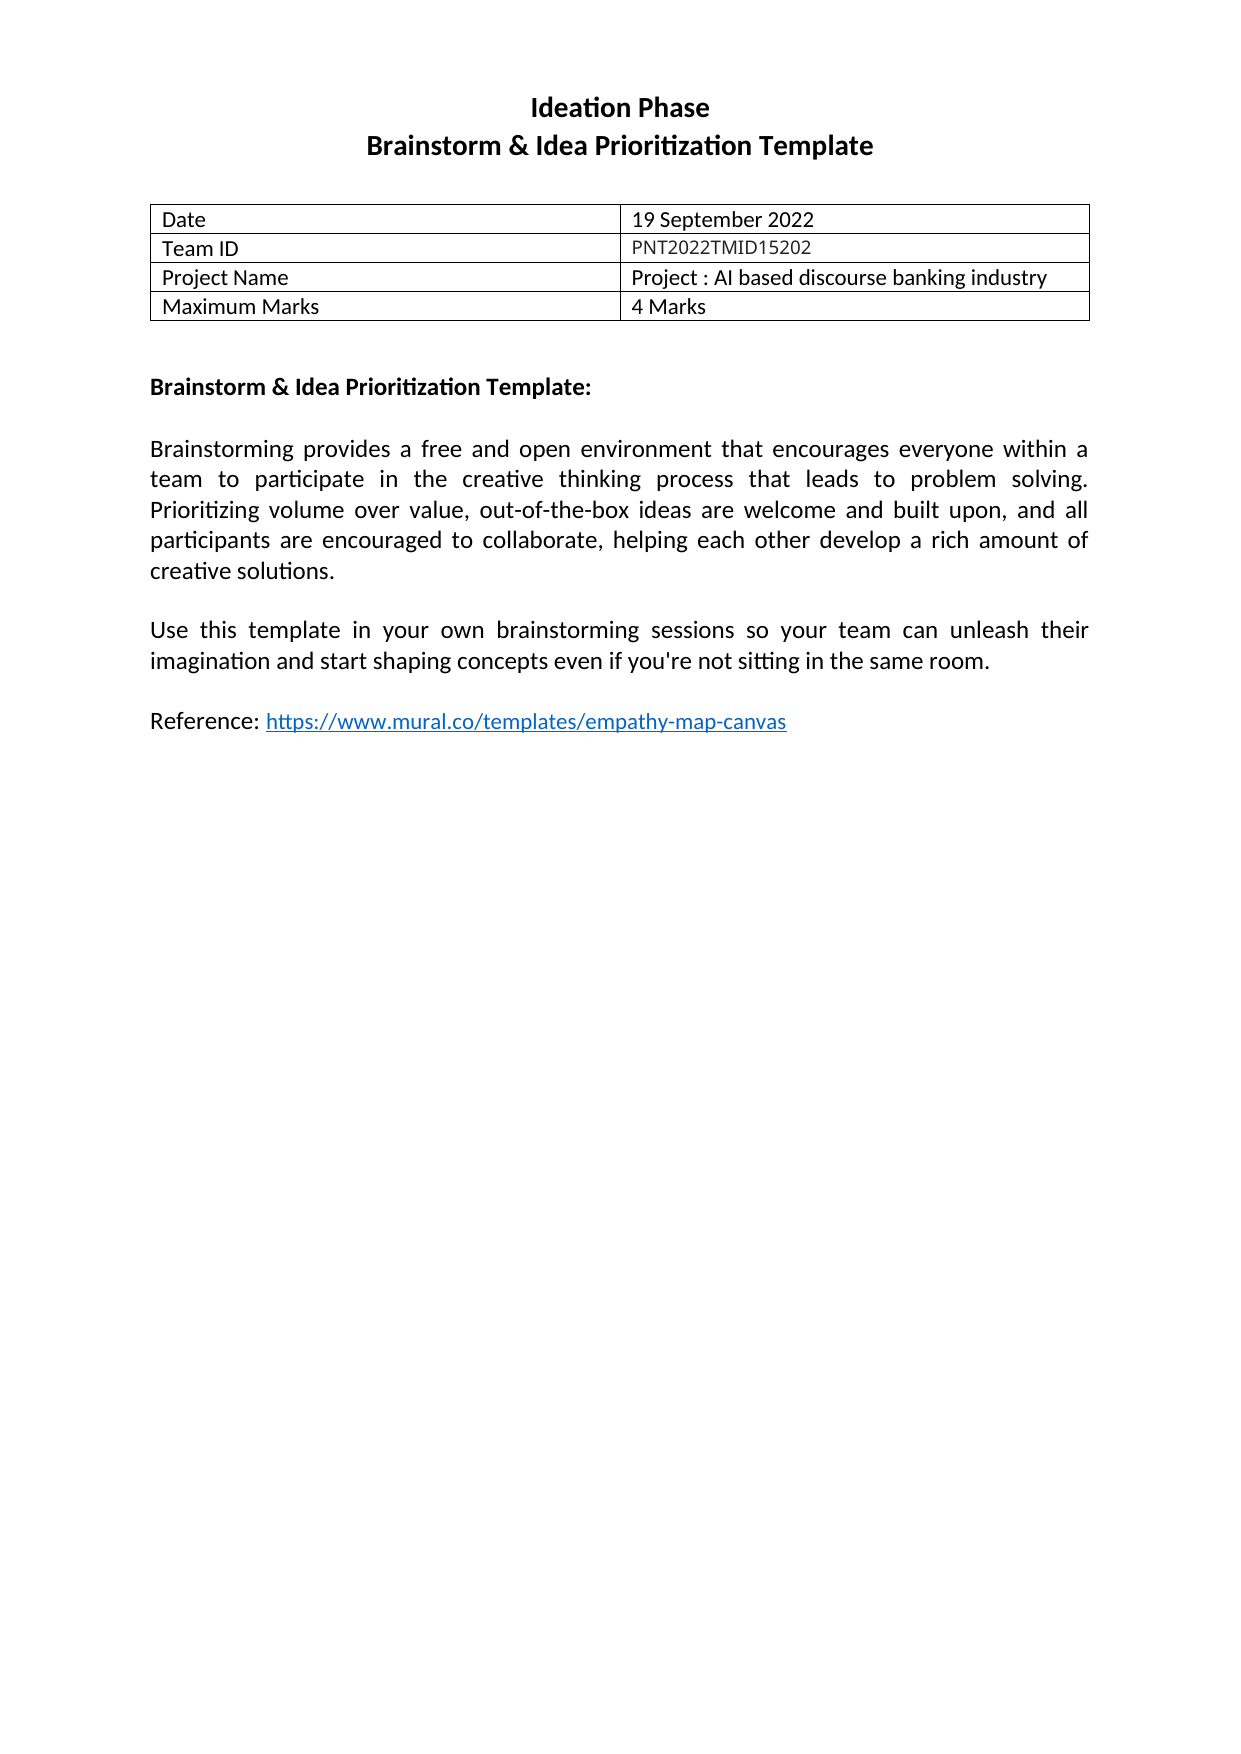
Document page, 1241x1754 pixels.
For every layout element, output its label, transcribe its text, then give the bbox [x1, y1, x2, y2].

table_cell Project Name [151, 263, 620, 291]
table_cell PNT2022TMID15202 [621, 234, 1089, 262]
table_cell Project : AI based discourse banking industry [621, 263, 1089, 291]
table_header 19 September 2022 [621, 205, 1089, 233]
table_cell Maximum Marks [151, 292, 620, 320]
text Brainstorm & Idea Prioritization Template [150, 127, 1090, 163]
table_cell 4 Marks [621, 292, 1089, 320]
text Use this template in your own brainstorming sessions so your team can unleash their imagination and start shaping concepts even if you're not sitting in the same room. [150, 615, 1090, 676]
text Reference: https://www.mural.co/templates/empathy-map-canvas [150, 705, 1090, 735]
table_cell Team ID [151, 234, 620, 262]
text Ideation Phase [150, 89, 1090, 124]
table_header Date [151, 205, 620, 233]
text Brainstorming provides a free and open environment that encourages everyone within a team to participate in the creative thinking process that leads to problem solving. Prioritizing volume over value, out-of-the-box ideas are welcome and built upon, and all participants are encouraged to collaborate, helping each other develop a rich amount of creative solutions. [150, 433, 1090, 586]
text Brainstorm & Idea Prioritization Template: [150, 371, 1090, 401]
